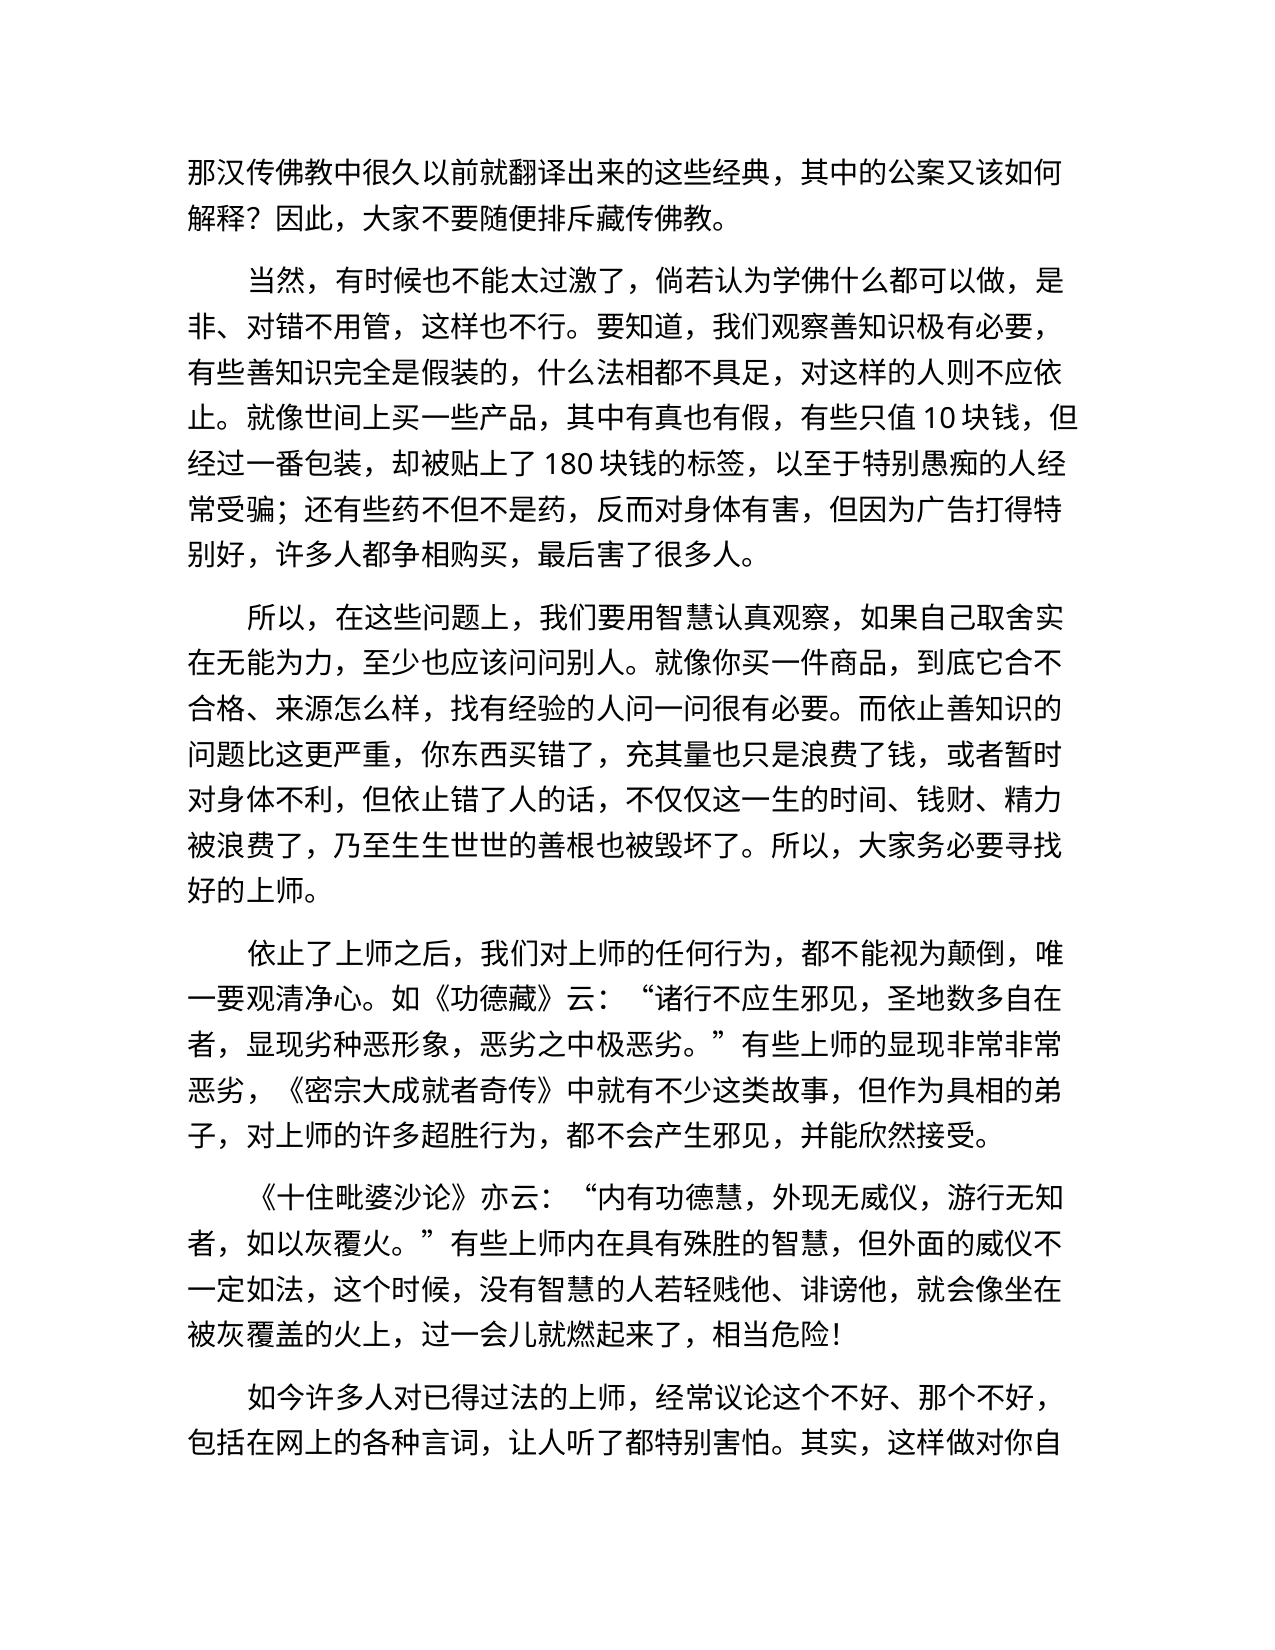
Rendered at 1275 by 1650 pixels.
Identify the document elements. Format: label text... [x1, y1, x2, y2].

text 所以，在这些问题上，我们要用智慧认真观察，如果自己取舍实在无能为力，至少也应该问问别人。就像你买一件商品，到底它合不合格、来源怎么样，找有经验的人问一问很有必要。而依止善知识的问题比这更严重，你东西买错了，充其量也只是浪费了钱，或者暂时对身体不利，但依止错了人的话，不仅仅这一生的时间、钱财、精力被浪费了，乃至生生世世的善根也被毁坏了。所以，大家务必要寻找好的上师。 [187, 594, 1087, 910]
text 可见，汉传佛教一些经典中，关于这方面，也以比较隐晦的方式作过描述。现在有些人一听双运和降伏，就担心密宗在道理上说不过去。其实在小乘别解脱戒中，贪欲就是贪欲，这些肯定说不过去，但在大乘显宗的了义经典中，还是间接提到了这些教义。前段时间，我也引用过《善巧方便经》的几则公案。假如说贪欲永远不能转为道用，那汉传佛教中很久以前就翻译出来的这些经典，其中的公案又该如何解释？因此，大家不要随便排斥藏传佛教。 [187, 150, 1087, 238]
text 依止了上师之后，我们对上师的任何行为，都不能视为颠倒，唯一要观清净心。如《功德藏》云：“诸行不应生邪见，圣地数多自在者，显现劣种恶形象，恶劣之中极恶劣。”有些上师的显现非常非常恶劣，《密宗大成就者奇传》中就有不少这类故事，但作为具相的弟子，对上师的许多超胜行为，都不会产生邪见，并能欣然接受。 [187, 930, 1087, 1155]
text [187, 1374, 1087, 1462]
text 《十住毗婆沙论》亦云：“内有功德慧，外现无威仪，游行无知者，如以灰覆火。”有些上师内在具有殊胜的智慧，但外面的威仪不一定如法，这个时候，没有智慧的人若轻贱他、诽谤他，就会像坐在被灰覆盖的火上，过一会儿就燃起来了，相当危险！ [187, 1175, 1087, 1354]
text 当然，有时候也不能太过激了，倘若认为学佛什么都可以做，是非、对错不用管，这样也不行。要知道，我们观察善知识极有必要，有些善知识完全是假装的，什么法相都不具足，对这样的人则不应依止。就像世间上买一些产品，其中有真也有假，有些只值10块钱，但经过一番包装，却被贴上了180块钱的标签，以至于特别愚痴的人经常受骗；还有些药不但不是药，反而对身体有害，但因为广告打得特别好，许多人都争相购买，最后害了很多人。 [187, 258, 1087, 574]
